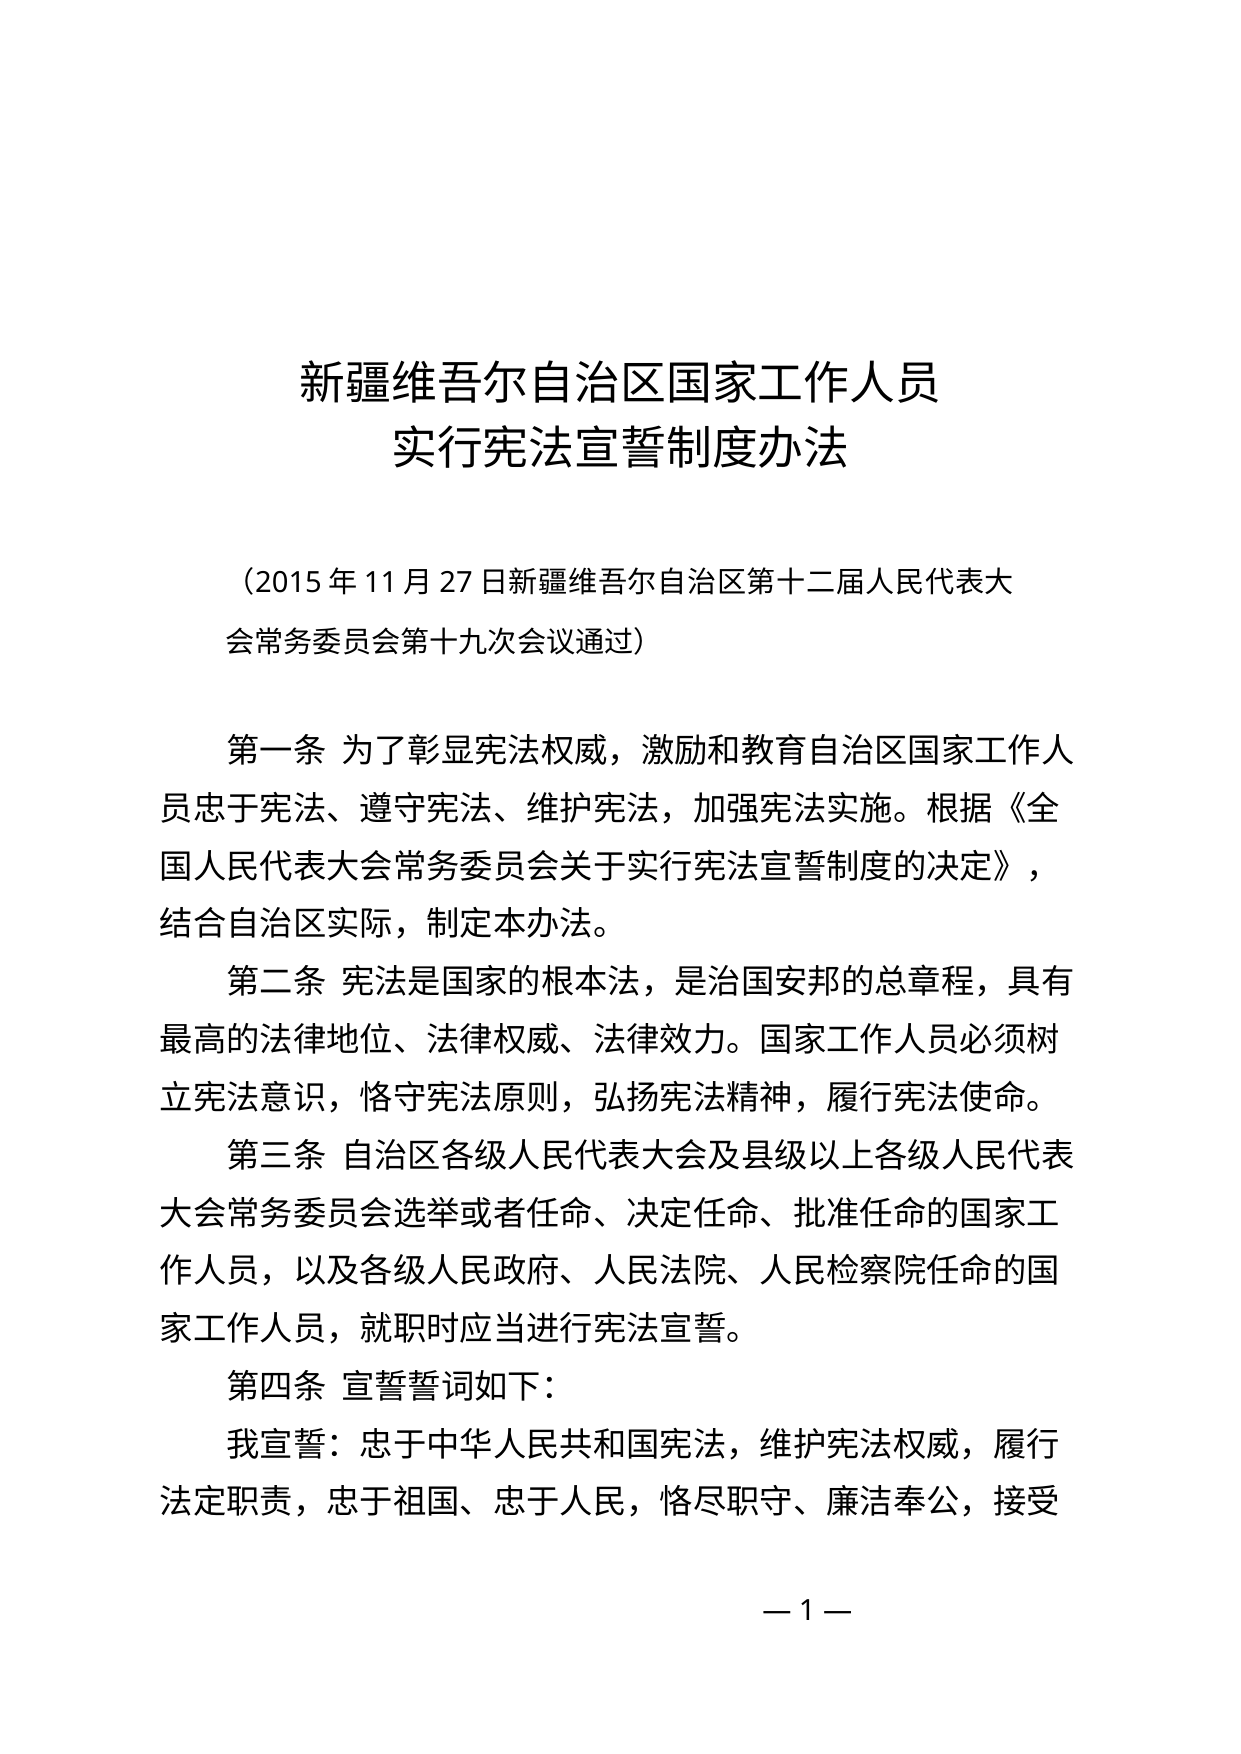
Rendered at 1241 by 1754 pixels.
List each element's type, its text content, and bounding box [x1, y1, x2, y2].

text （2015年11月27日新疆维吾尔自治区第十二届人民代表大会常务委员会第十九次会议通过） [225, 540, 1015, 661]
text 实行宪法宣誓制度办法 [159, 412, 1081, 478]
text 第三条 自治区各级人民代表大会及县级以上各级人民代表大会常务委员会选举或者任命、决定任命、批准任命的国家工作人员，以及各级人民政府、人民法院、人民检察院任命的国家工作人员，就职时应当进行宪法宣誓。 [159, 1128, 1081, 1350]
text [159, 1417, 1081, 1523]
text 第二条 宪法是国家的根本法，是治国安邦的总章程，具有最高的法律地位、法律权威、法律效力。国家工作人员必须树立宪法意识，恪守宪法原则，弘扬宪法精神，履行宪法使命。 [159, 955, 1081, 1119]
text 新疆维吾尔自治区国家工作人员 [159, 349, 1081, 412]
text 第一条 为了彰显宪法权威，激励和教育自治区国家工作人员忠于宪法、遵守宪法、维护宪法，加强宪法实施。根据《全国人民代表大会常务委员会关于实行宪法宣誓制度的决定》，结合自治区实际，制定本办法。 [159, 724, 1081, 945]
text 第四条 宣誓誓词如下： [159, 1360, 1081, 1408]
